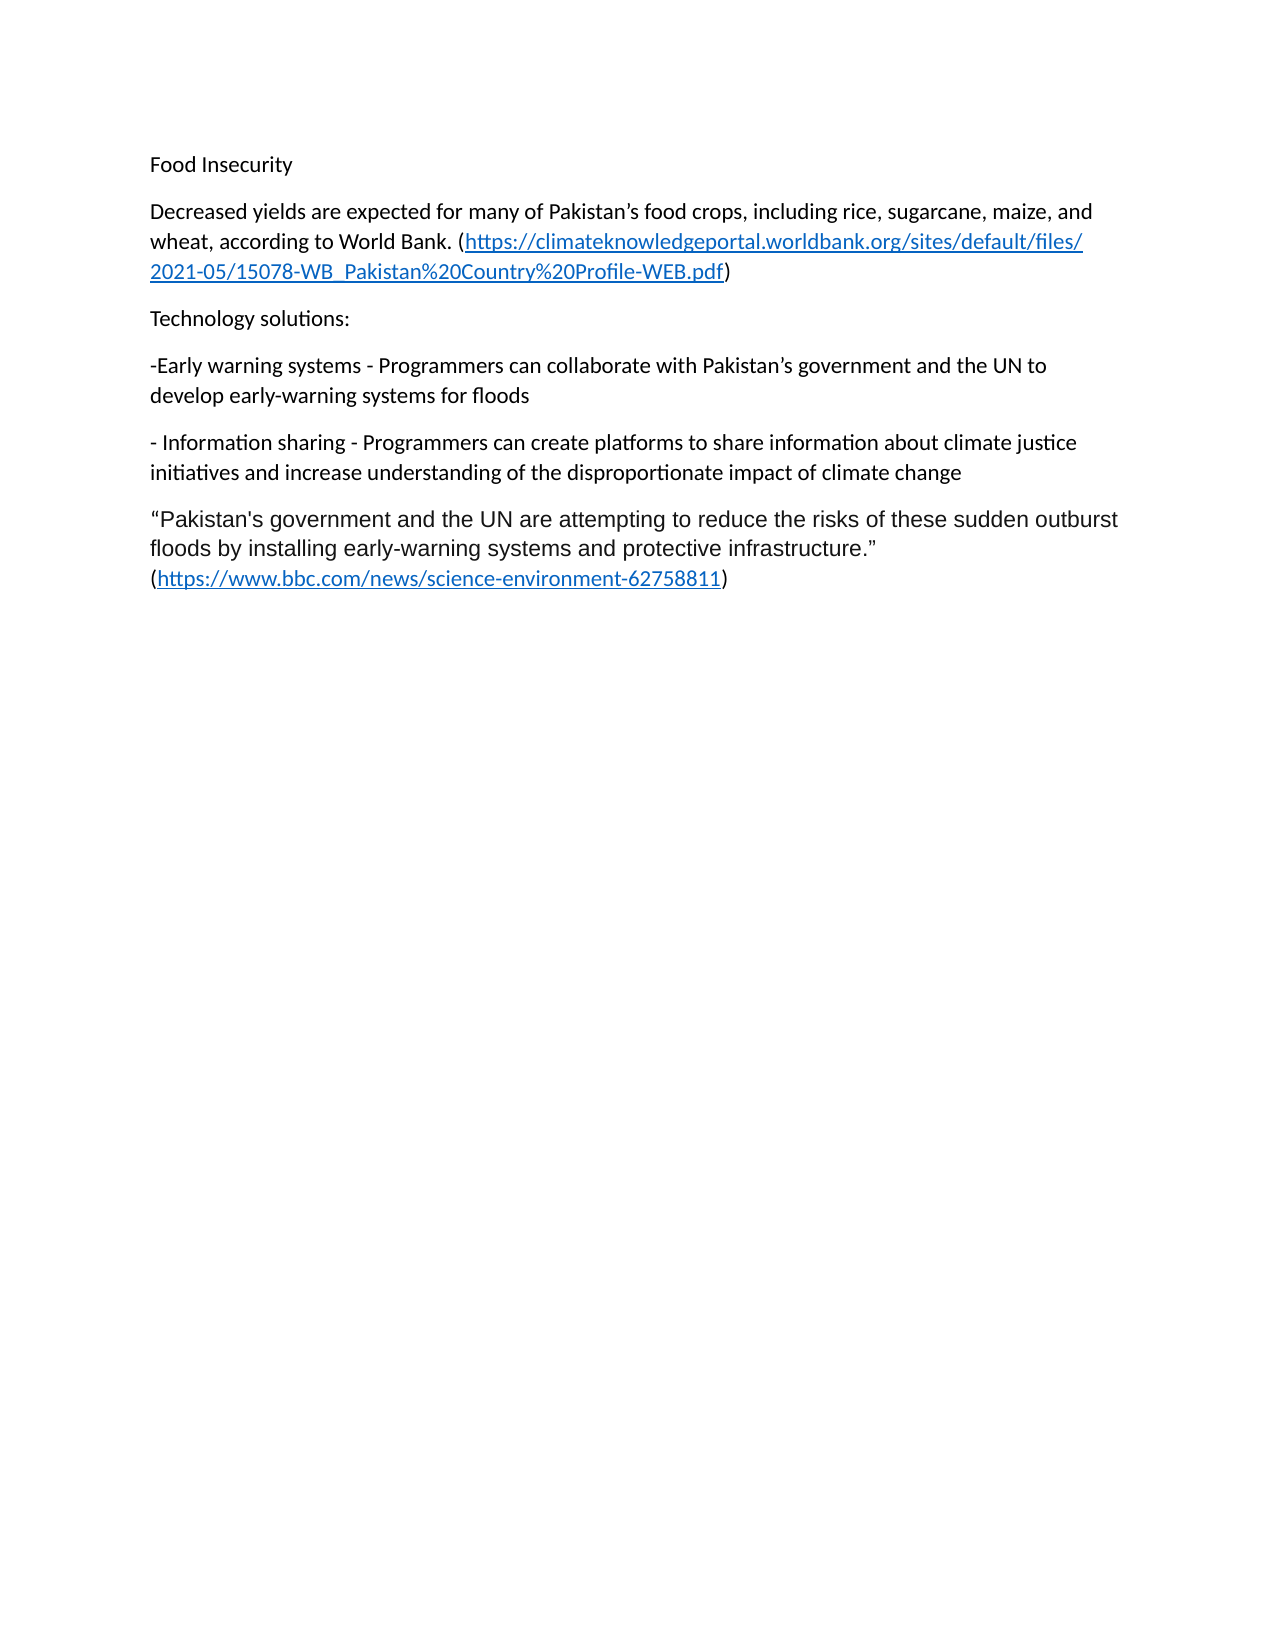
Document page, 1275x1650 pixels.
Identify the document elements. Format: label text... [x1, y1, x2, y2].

text -Early warning systems - Programmers can collaborate with Pakistan’s government and the UN to develop early-warning systems for floods [150, 351, 1125, 409]
text “Pakistan's government and the UN are attempting to reduce the risks of these sudden outburst floods by installing early-warning systems and protective infrastructure.” (https://www.bbc.com/news/science-environment-62758811) [150, 505, 1125, 592]
text Food Insecurity [150, 150, 1125, 178]
text Decreased yields are expected for many of Pakistan’s food crops, including rice, sugarcane, maize, and wheat, according to World Bank. (https://climateknowledgeportal.worldbank.org/sites/default/files/2021-05/15078-WB_Pakistan%20Country%20Profile-WEB.pdf) [150, 197, 1125, 285]
text Technology solutions: [150, 304, 1125, 332]
text - Information sharing - Programmers can create platforms to share information about climate justice initiatives and increase understanding of the disproportionate impact of climate change [150, 428, 1125, 486]
